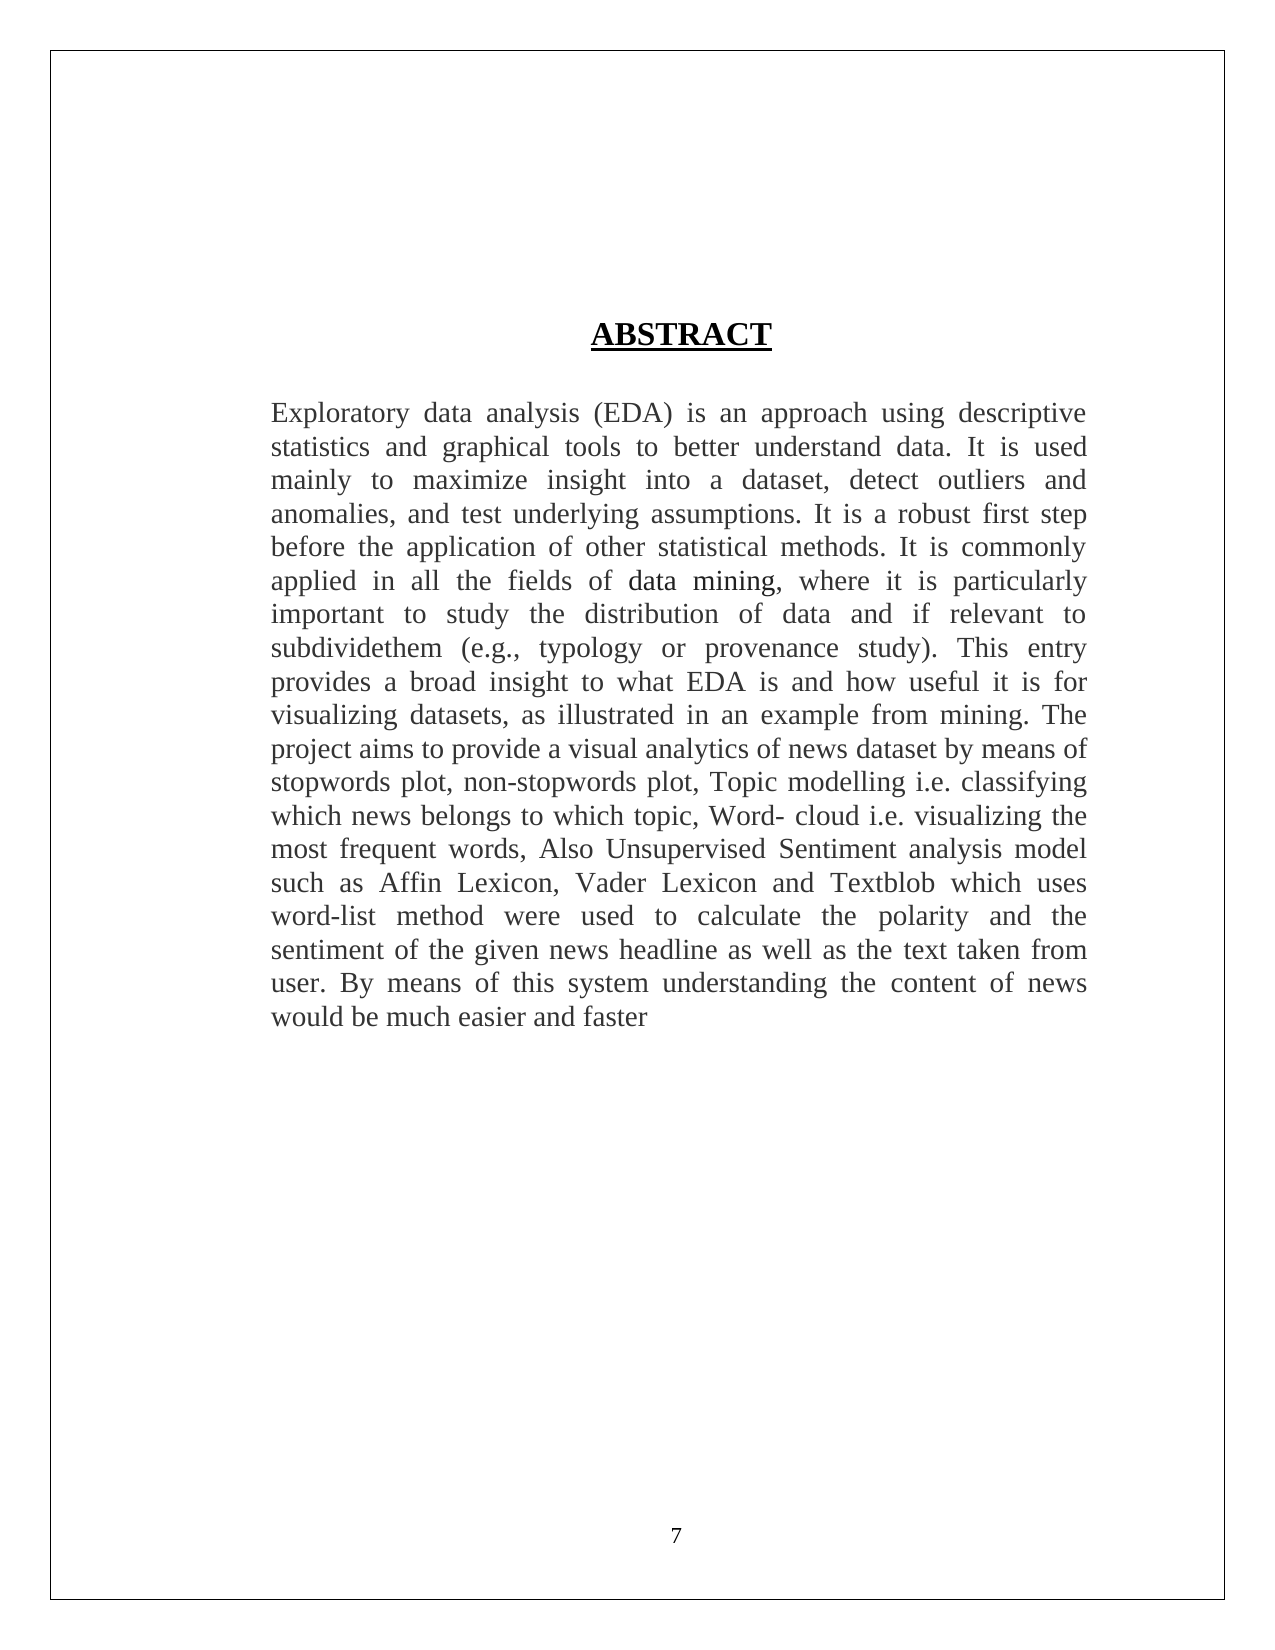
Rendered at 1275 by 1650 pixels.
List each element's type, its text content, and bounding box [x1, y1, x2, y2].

text Exploratory data analysis (EDA) is an approach using descriptive statistics and graphical tools to better understand data. It is used mainly to maximize insight into a dataset, detect outliers and anomalies, and test underlying assumptions. It is a robust first step before the application of other statistical methods. It is commonly applied in all the fields of data mining, where it is particularly important to study the distribution of data and if relevant to subdividethem (e.g., typology or provenance study). This entry provides a broad insight to what EDA is and how useful it is for visualizing datasets, as illustrated in an example from mining. The project aims to provide a visual analytics of news dataset by means of stopwords plot, non-stopwords plot, Topic modelling i.e. classifying which news belongs to which topic, Word- cloud i.e. visualizing the most frequent words, Also Unsupervised Sentiment analysis model such as Affin Lexicon, Vader Lexicon and Textblob which uses word-list method were used to calculate the polarity and the sentiment of the given news headline as well as the text taken from user. By means of this system understanding the content of news would be much easier and faster [271, 395, 1087, 1033]
subtitle ABSTRACT [278, 315, 1084, 353]
